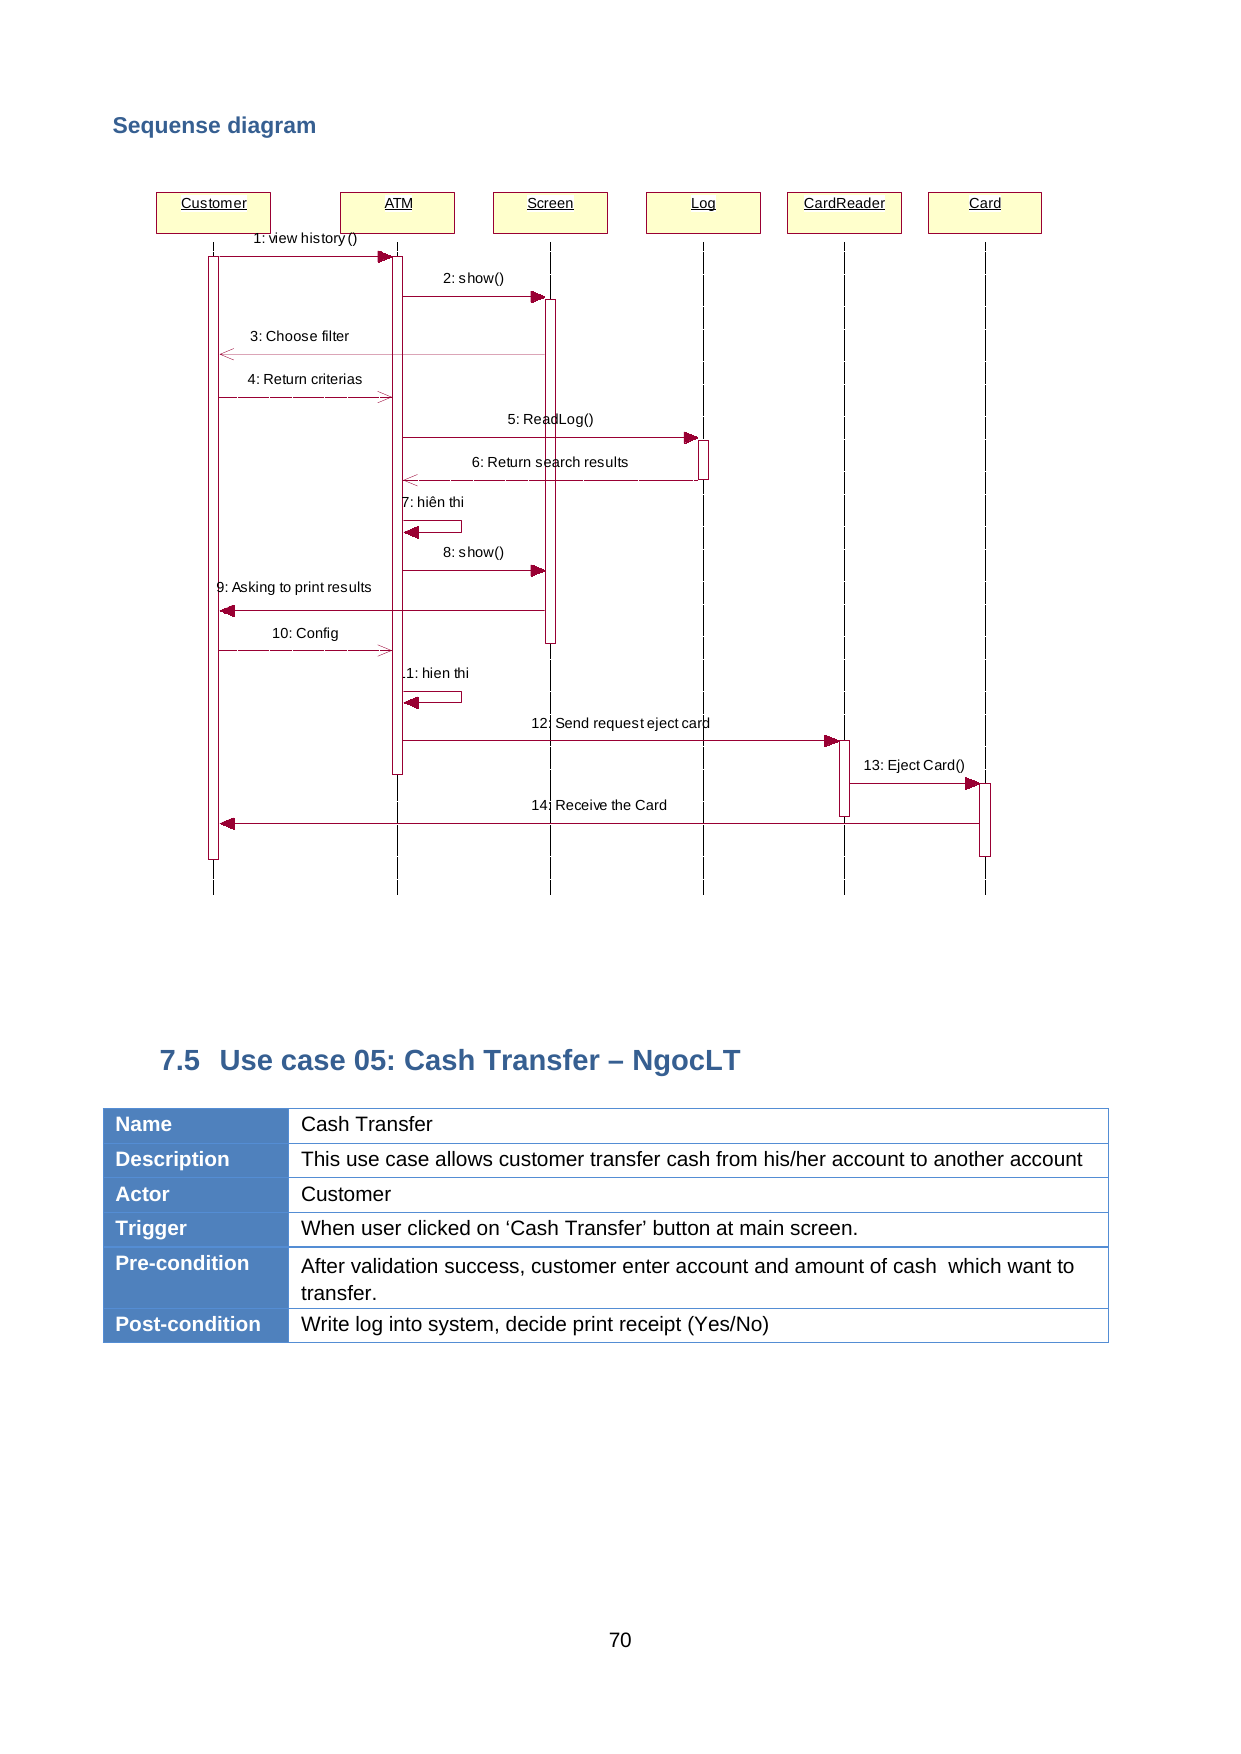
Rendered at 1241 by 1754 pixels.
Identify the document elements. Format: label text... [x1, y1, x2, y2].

subtitle Sequense diagram [112, 112, 1128, 139]
table_cell Pre-condition [104, 1248, 288, 1308]
table_header Name [104, 1109, 288, 1143]
table_cell Write log into system, decide print receipt (Yes/No) [289, 1309, 1108, 1342]
table_cell This use case allows customer transfer cash from his/her account to another account [289, 1144, 1108, 1177]
table_cell Trigger [104, 1213, 288, 1246]
table_header Cash Transfer [289, 1109, 1108, 1143]
table_cell Actor [104, 1178, 288, 1212]
subtitle Use case 05: Cash Transfer – NgocLT [159, 1042, 1128, 1076]
table_cell After validation success, customer enter account and amount of cash which want to transfer. [289, 1248, 1108, 1308]
table_cell Customer [289, 1178, 1108, 1212]
table_cell When user clicked on ‘Cash Transfer’ button at main screen. [289, 1213, 1108, 1246]
table_cell Post-condition [104, 1309, 288, 1342]
table_cell Description [104, 1144, 288, 1177]
